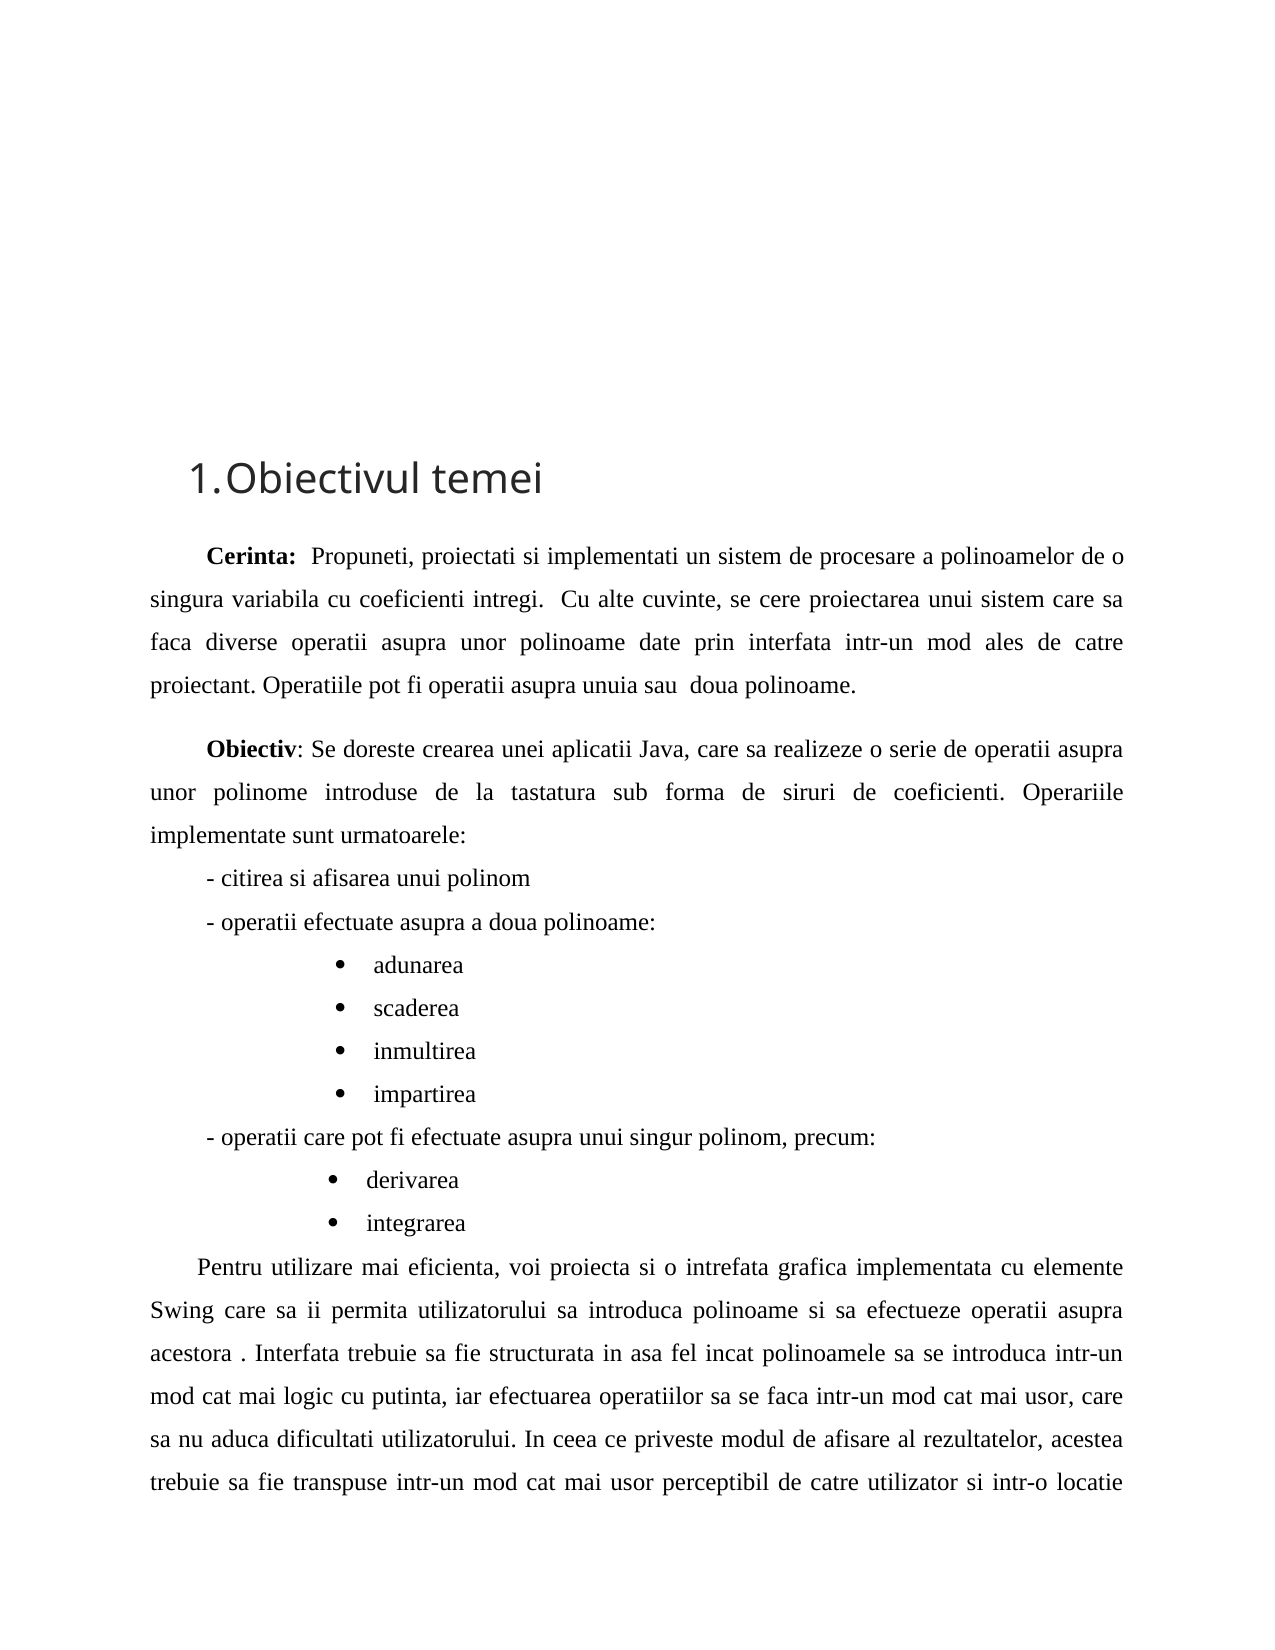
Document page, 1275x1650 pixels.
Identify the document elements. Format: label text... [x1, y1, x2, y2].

list integrarea [328, 1208, 1125, 1237]
list adunarea [336, 950, 1125, 978]
text - citirea si afisarea unui polinom [150, 863, 1125, 892]
text - operatii care pot fi efectuate asupra unui singur polinom, precum: [150, 1122, 1125, 1151]
subtitle Obiectivul temei [187, 449, 1125, 506]
list derivarea [328, 1165, 1125, 1194]
text Cerinta: Propuneti, proiectati si implementati un sistem de procesare a polinoamelor de o singura variabila cu coeficienti intregi. Cu alte cuvinte, se cere proiectarea unui sistem care sa faca diverse operatii asupra unor polinoame date prin interfata intr-un mod ales de catre proiectant. Operatiile pot fi operatii asupra unuia sau doua polinoame. [150, 541, 1125, 699]
text - operatii efectuate asupra a doua polinoame: [150, 907, 1125, 935]
list inmultirea [336, 1036, 1125, 1065]
text Obiectiv: Se doreste crearea unei aplicatii Java, care sa realizeze o serie de operatii asupra unor polinome introduse de la tastatura sub forma de siruri de coeficienti. Operariile implementate sunt urmatoarele: [150, 734, 1125, 849]
list scaderea [336, 993, 1125, 1022]
list impartirea [336, 1079, 1125, 1108]
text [150, 1252, 1125, 1496]
